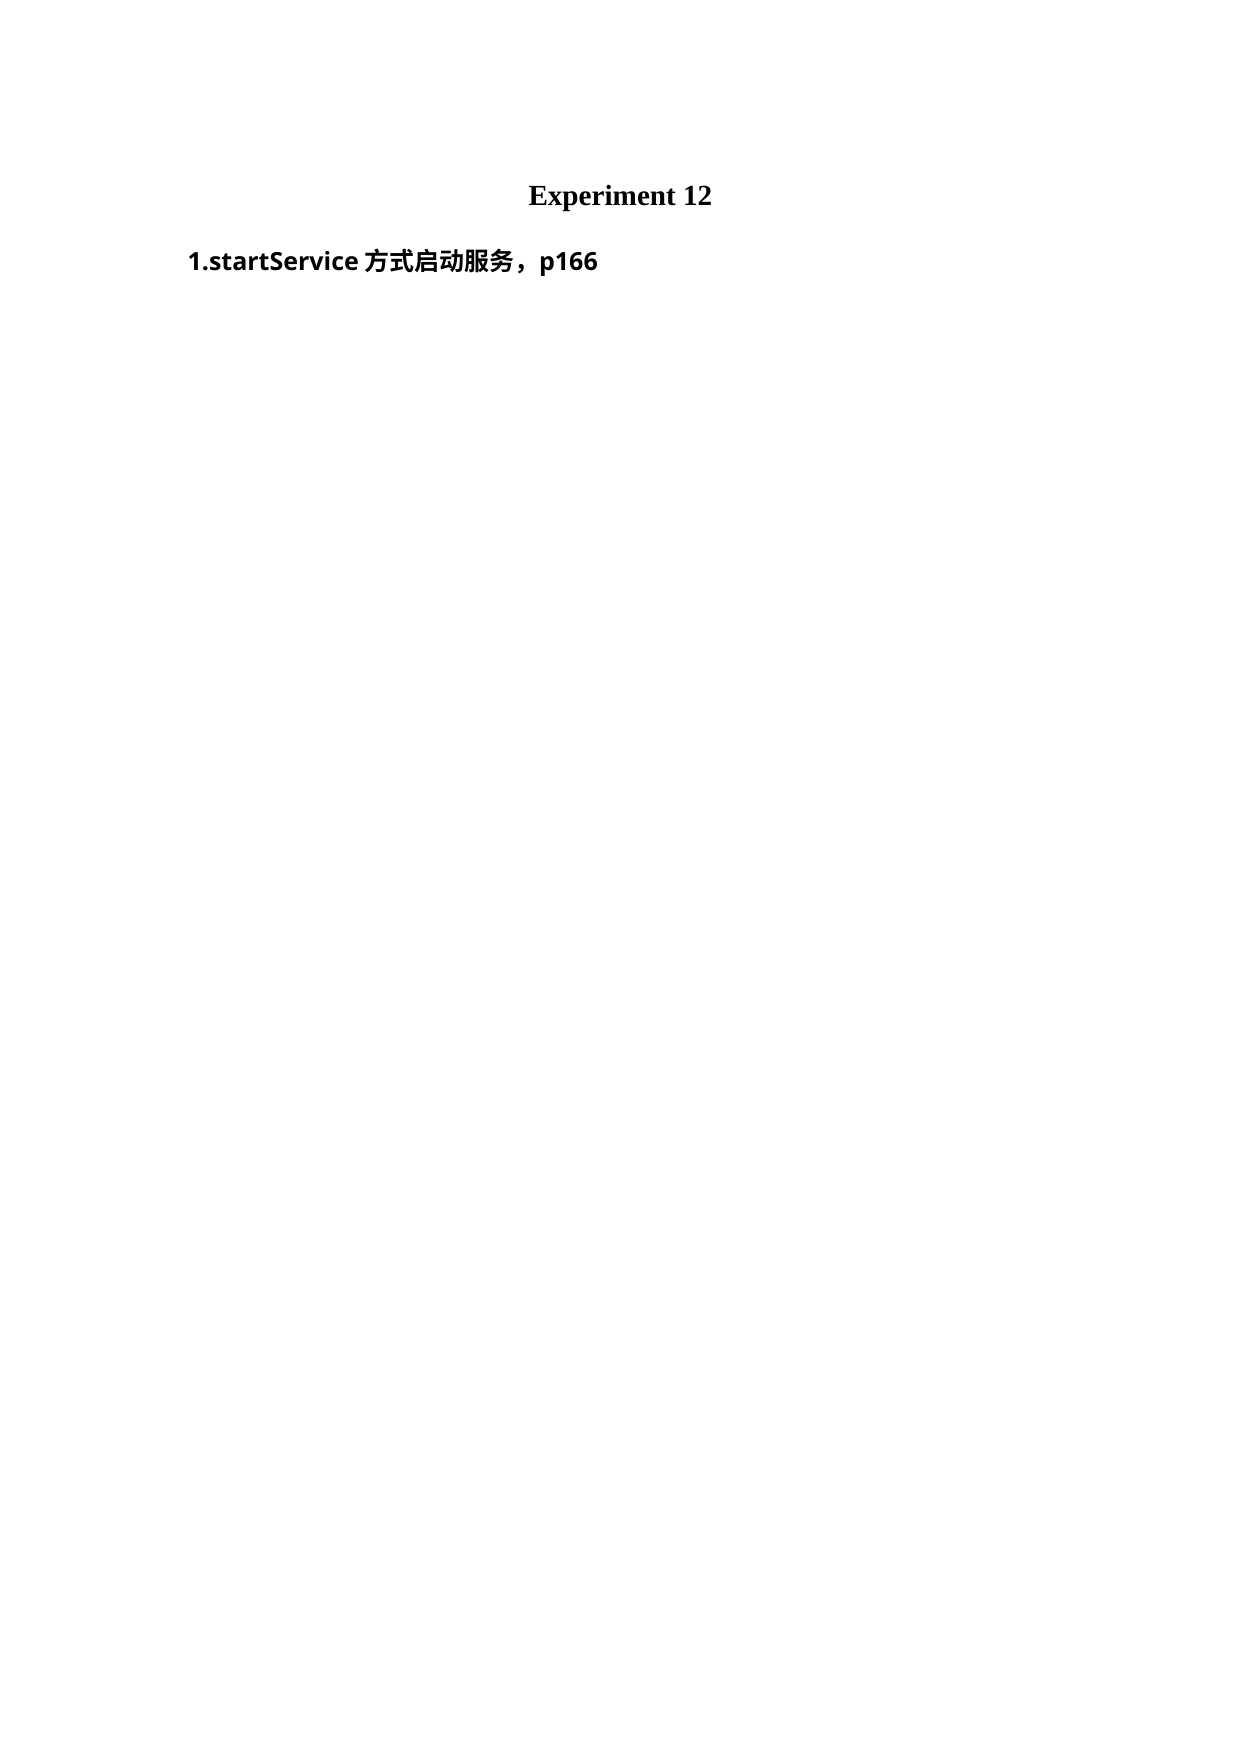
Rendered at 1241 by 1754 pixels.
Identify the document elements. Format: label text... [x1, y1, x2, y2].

text 1.startService方式启动服务，p166 [187, 227, 1053, 292]
text Experiment 12 [187, 162, 1053, 227]
